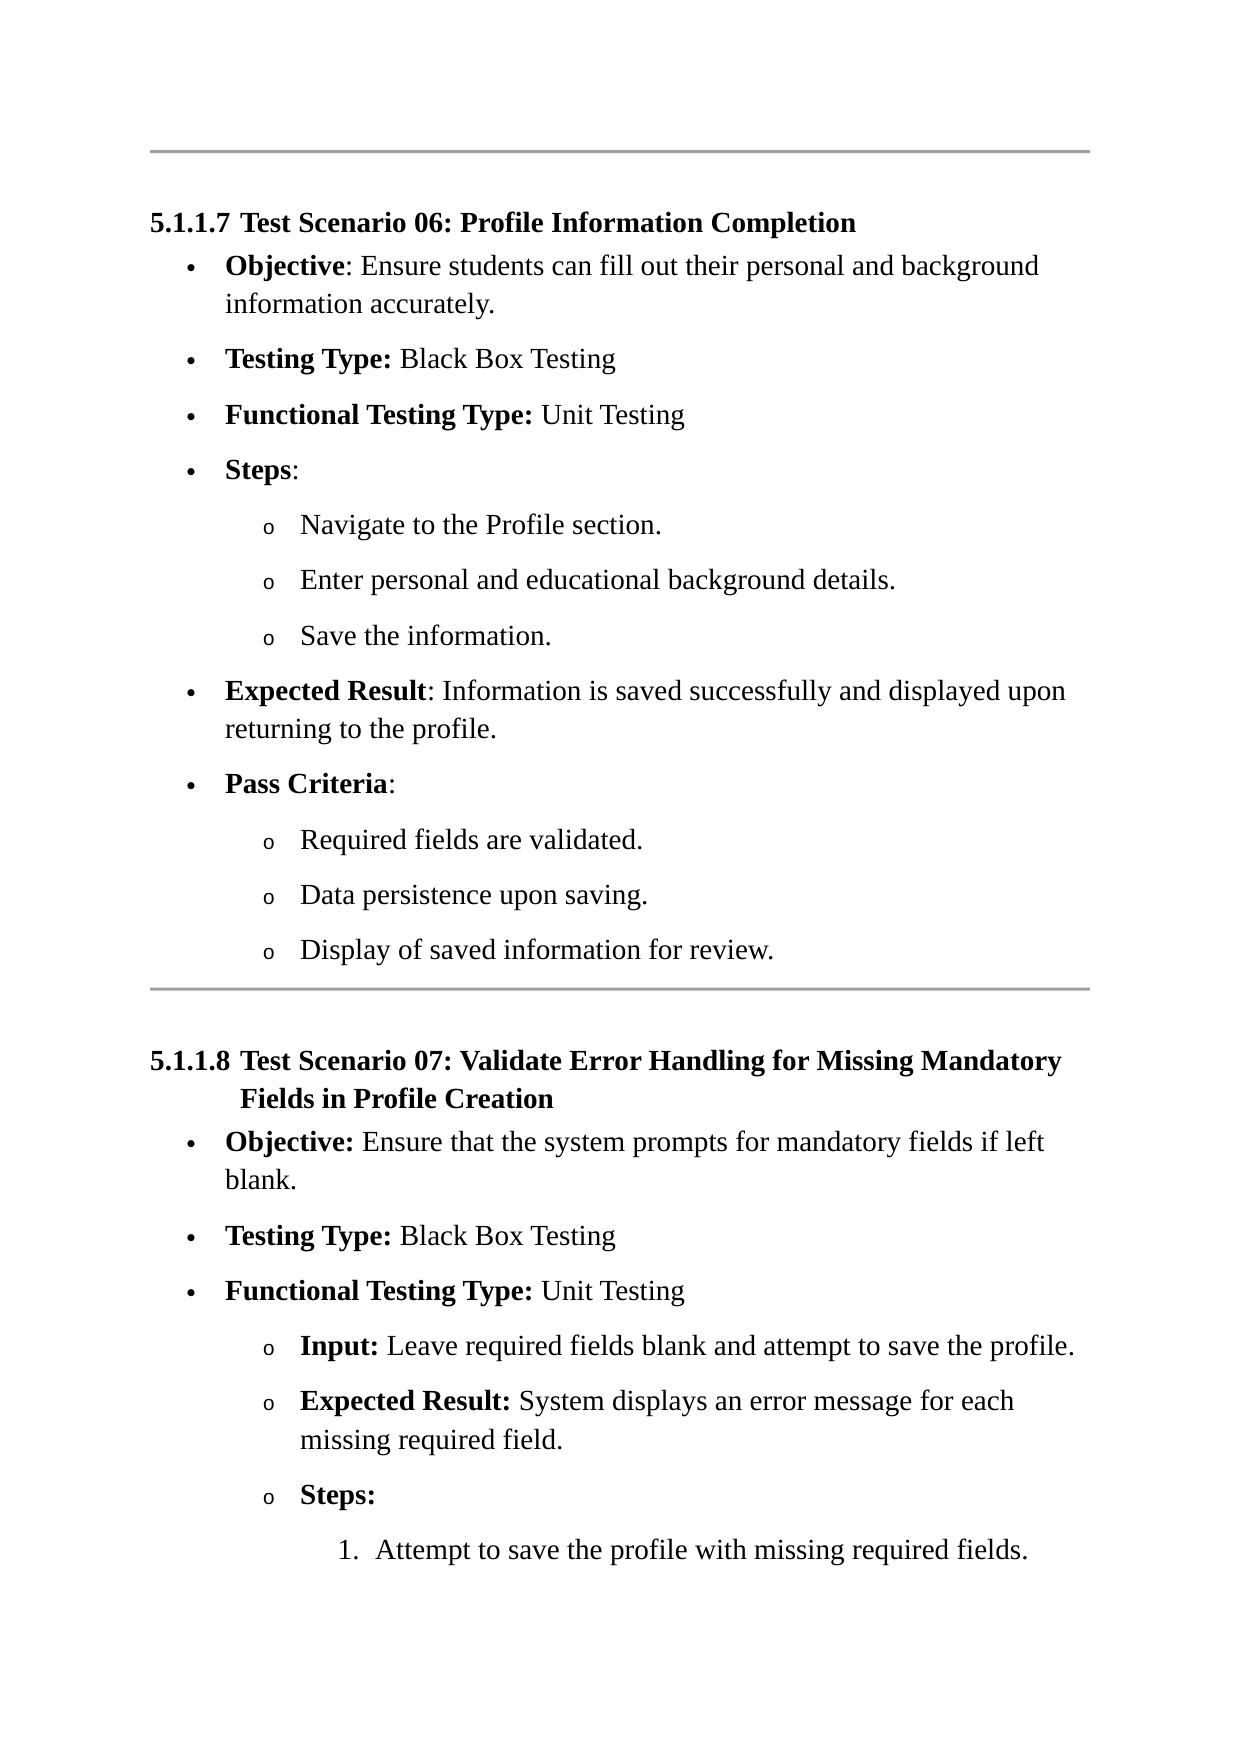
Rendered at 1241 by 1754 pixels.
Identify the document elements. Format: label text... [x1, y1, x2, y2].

list Functional Testing Type: Unit Testing [187, 1273, 1090, 1306]
list Input: Leave required fields blank and attempt to save the profile. [262, 1328, 1090, 1362]
list Objective: Ensure that the system prompts for mandatory fields if left blank. [187, 1124, 1090, 1196]
subtitle Test Scenario 07: Validate Error Handling for Missing Mandatory Fields in Profile Creation [150, 1043, 1090, 1115]
list Testing Type: Black Box Testing [187, 342, 1090, 375]
list Attempt to save the profile with missing required fields. [337, 1532, 1090, 1566]
list Testing Type: Black Box Testing [187, 1218, 1090, 1251]
list Enter personal and educational background details. [262, 562, 1090, 596]
list Steps: [187, 452, 1090, 486]
list Pass Criteria: [187, 767, 1090, 800]
list Expected Result: Information is saved successfully and displayed upon returning to the profile. [187, 673, 1090, 745]
subtitle Test Scenario 06: Profile Information Completion [150, 205, 1090, 239]
list Save the information. [262, 618, 1090, 651]
list Navigate to the Profile section. [262, 507, 1090, 541]
list Objective: Ensure students can fill out their personal and background information accurately. [187, 248, 1090, 320]
list Required fields are validated. [262, 822, 1090, 855]
list Functional Testing Type: Unit Testing [187, 397, 1090, 430]
list Expected Result: System displays an error message for each missing required field. [262, 1383, 1090, 1455]
list Steps: [262, 1477, 1090, 1511]
list Display of saved information for review. [262, 932, 1090, 966]
list Data persistence upon saving. [262, 877, 1090, 911]
